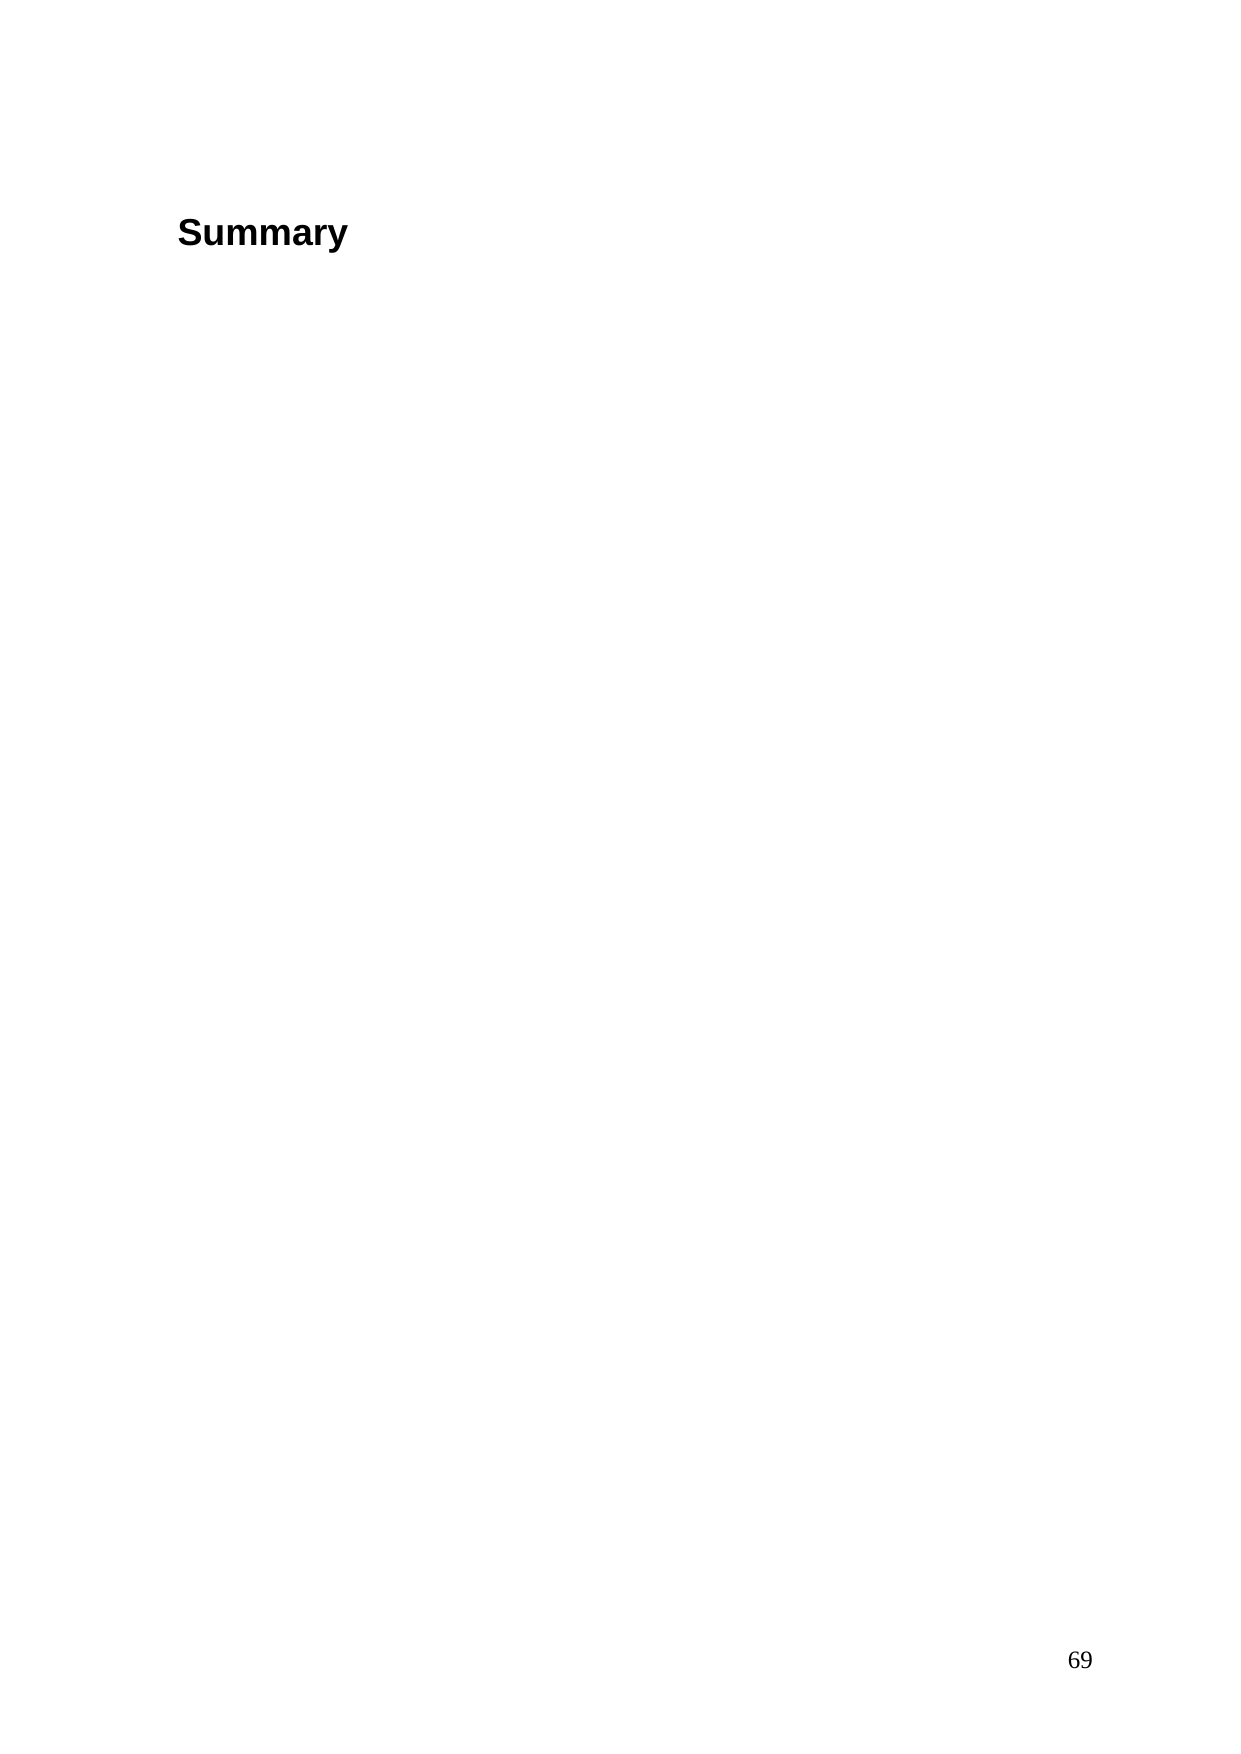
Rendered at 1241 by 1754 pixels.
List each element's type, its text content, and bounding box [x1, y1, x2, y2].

subtitle Summary [177, 210, 1092, 253]
